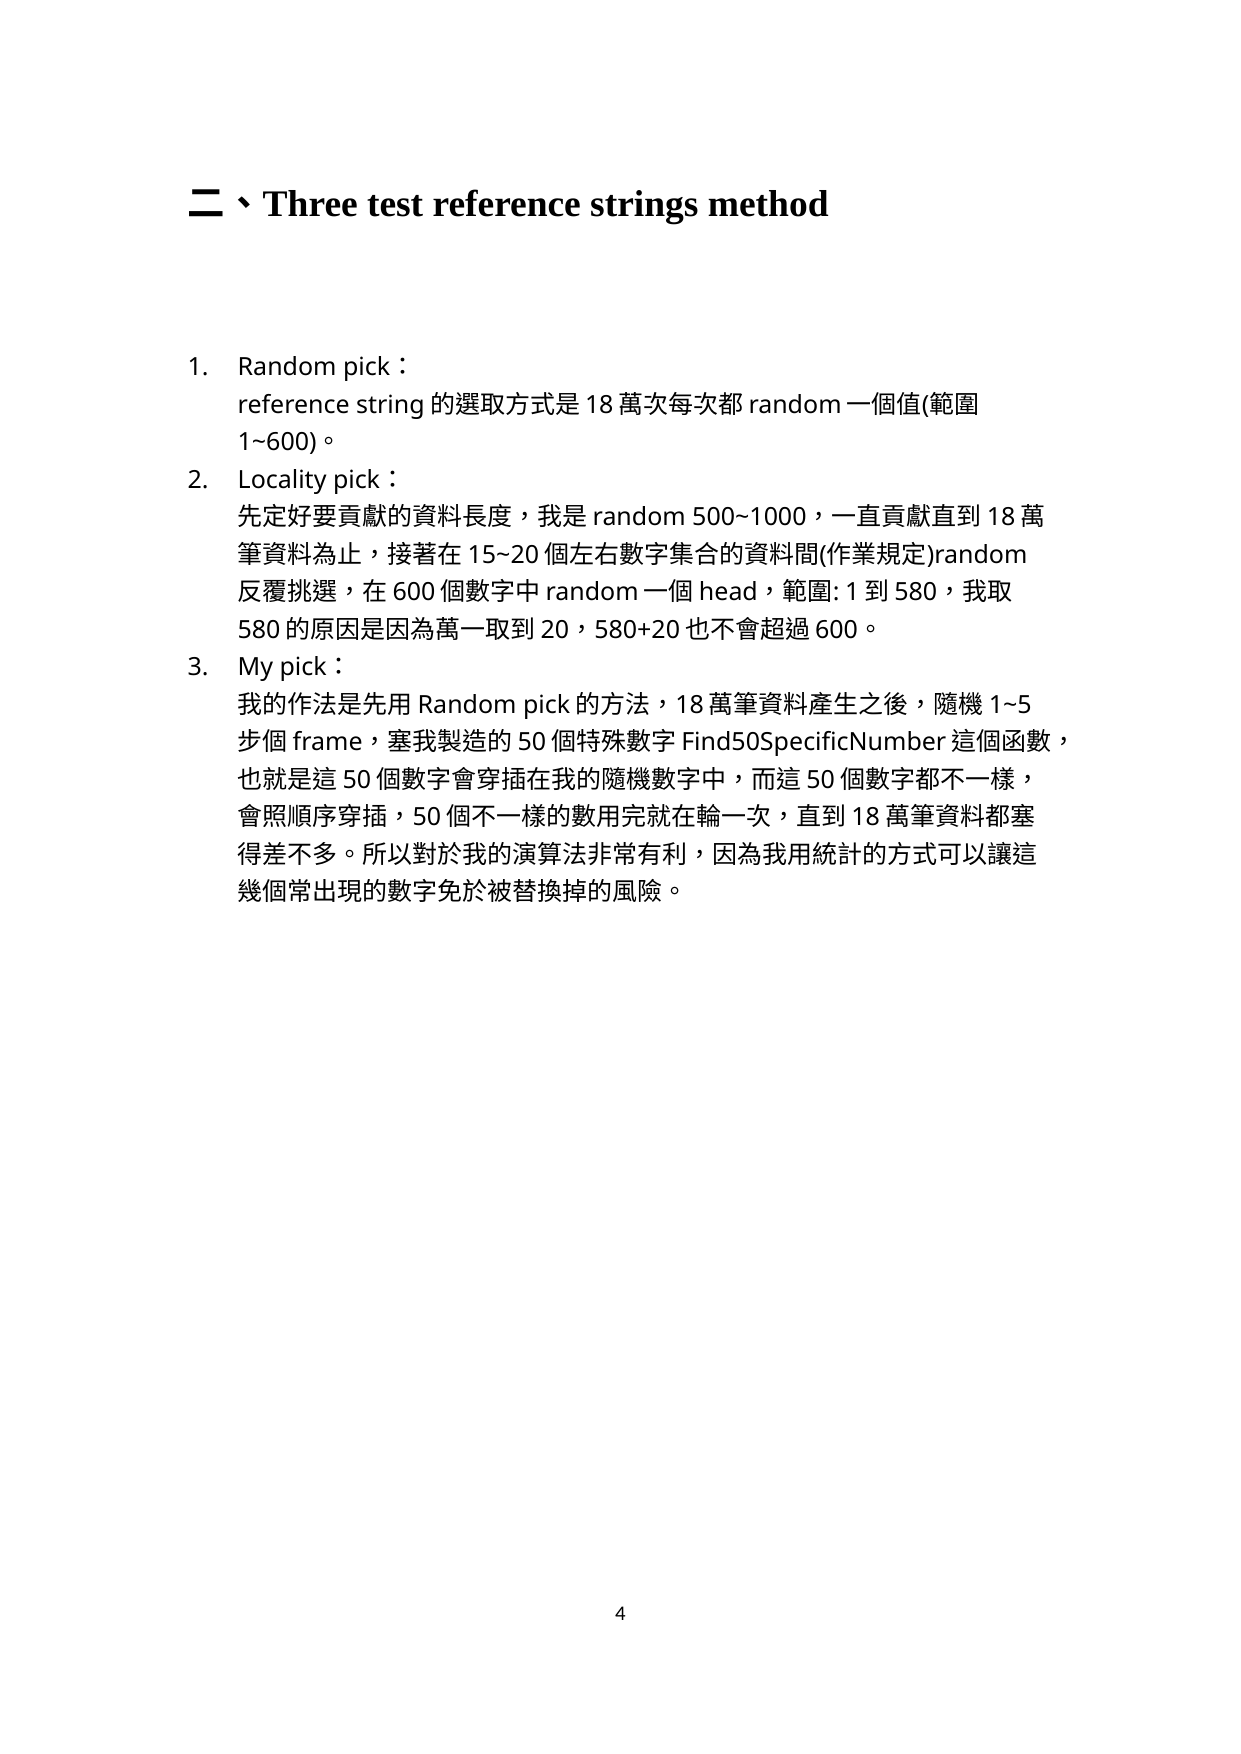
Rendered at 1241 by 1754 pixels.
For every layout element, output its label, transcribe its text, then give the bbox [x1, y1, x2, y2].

list My pick： 我的作法是先用Random pick的方法，18萬筆資料產生之後，隨機1~5步個frame，塞我製造的50個特殊數字Find50SpecificNumber這個函數，也就是這50個數字會穿插在我的隨機數字中，而這50個數字都不一樣，會照順序穿插，50個不一樣的數用完就在輪一次，直到18萬筆資料都塞得差不多。所以對於我的演算法非常有利，因為我用統計的方式可以讓這幾個常出現的數字免於被替換掉的風險。 [187, 646, 1053, 908]
list Locality pick： 先定好要貢獻的資料長度，我是random 500~1000，一直貢獻直到18萬筆資料為止，接著在15~20個左右數字集合的資料間(作業規定)random反覆挑選，在600個數字中random一個head，範圍: 1到580，我取580的原因是因為萬一取到20，580+20也不會超過600。 [187, 458, 1053, 646]
list Random pick： reference string的選取方式是18萬次每次都random一個值(範圍1~600)。 [187, 346, 1053, 458]
subtitle 二、Three test reference strings method [187, 162, 1053, 237]
